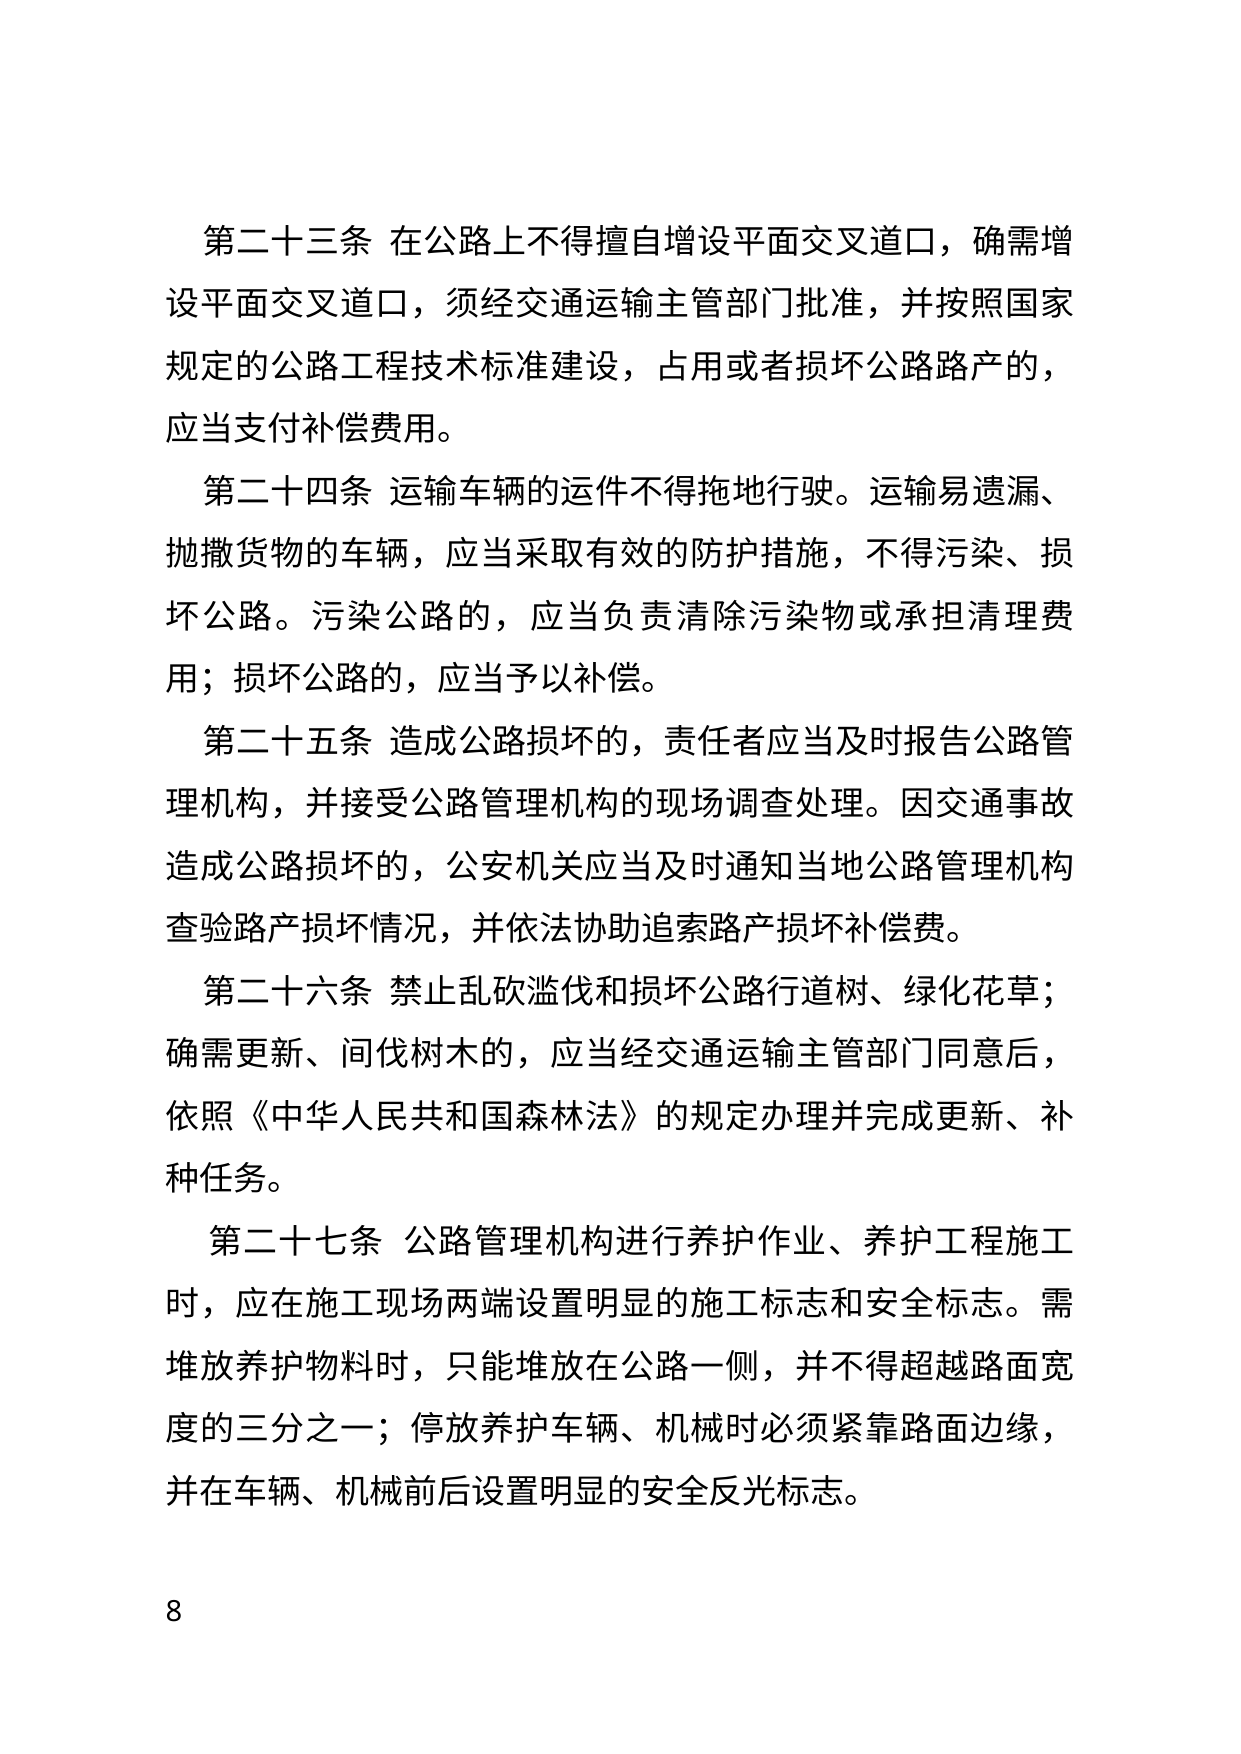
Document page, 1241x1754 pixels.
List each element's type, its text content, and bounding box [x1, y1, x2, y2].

text 第二十五条 造成公路损坏的，责任者应当及时报告公路管理机构，并接受公路管理机构的现场调查处理。因交通事故造成公路损坏的，公安机关应当及时通知当地公路管理机构查验路产损坏情况，并依法协助追索路产损坏补偿费。 [165, 703, 1075, 953]
text 第二十四条 运输车辆的运件不得拖地行驶。运输易遗漏、抛撒货物的车辆，应当采取有效的防护措施，不得污染、损坏公路。污染公路的，应当负责清除污染物或承担清理费用；损坏公路的，应当予以补偿。 [165, 453, 1075, 703]
text 第二十六条 禁止乱砍滥伐和损坏公路行道树、绿化花草；确需更新、间伐树木的，应当经交通运输主管部门同意后，依照《中华人民共和国森林法》的规定办理并完成更新、补种任务。 [165, 953, 1075, 1203]
text 第二十七条 公路管理机构进行养护作业、养护工程施工时，应在施工现场两端设置明显的施工标志和安全标志。需堆放养护物料时，只能堆放在公路一侧，并不得超越路面宽度的三分之一；停放养护车辆、机械时必须紧靠路面边缘，并在车辆、机械前后设置明显的安全反光标志。 [165, 1203, 1075, 1516]
text 第二十三条 在公路上不得擅自增设平面交叉道口，确需增设平面交叉道口，须经交通运输主管部门批准，并按照国家规定的公路工程技术标准建设，占用或者损坏公路路产的，应当支付补偿费用。 [165, 203, 1075, 453]
